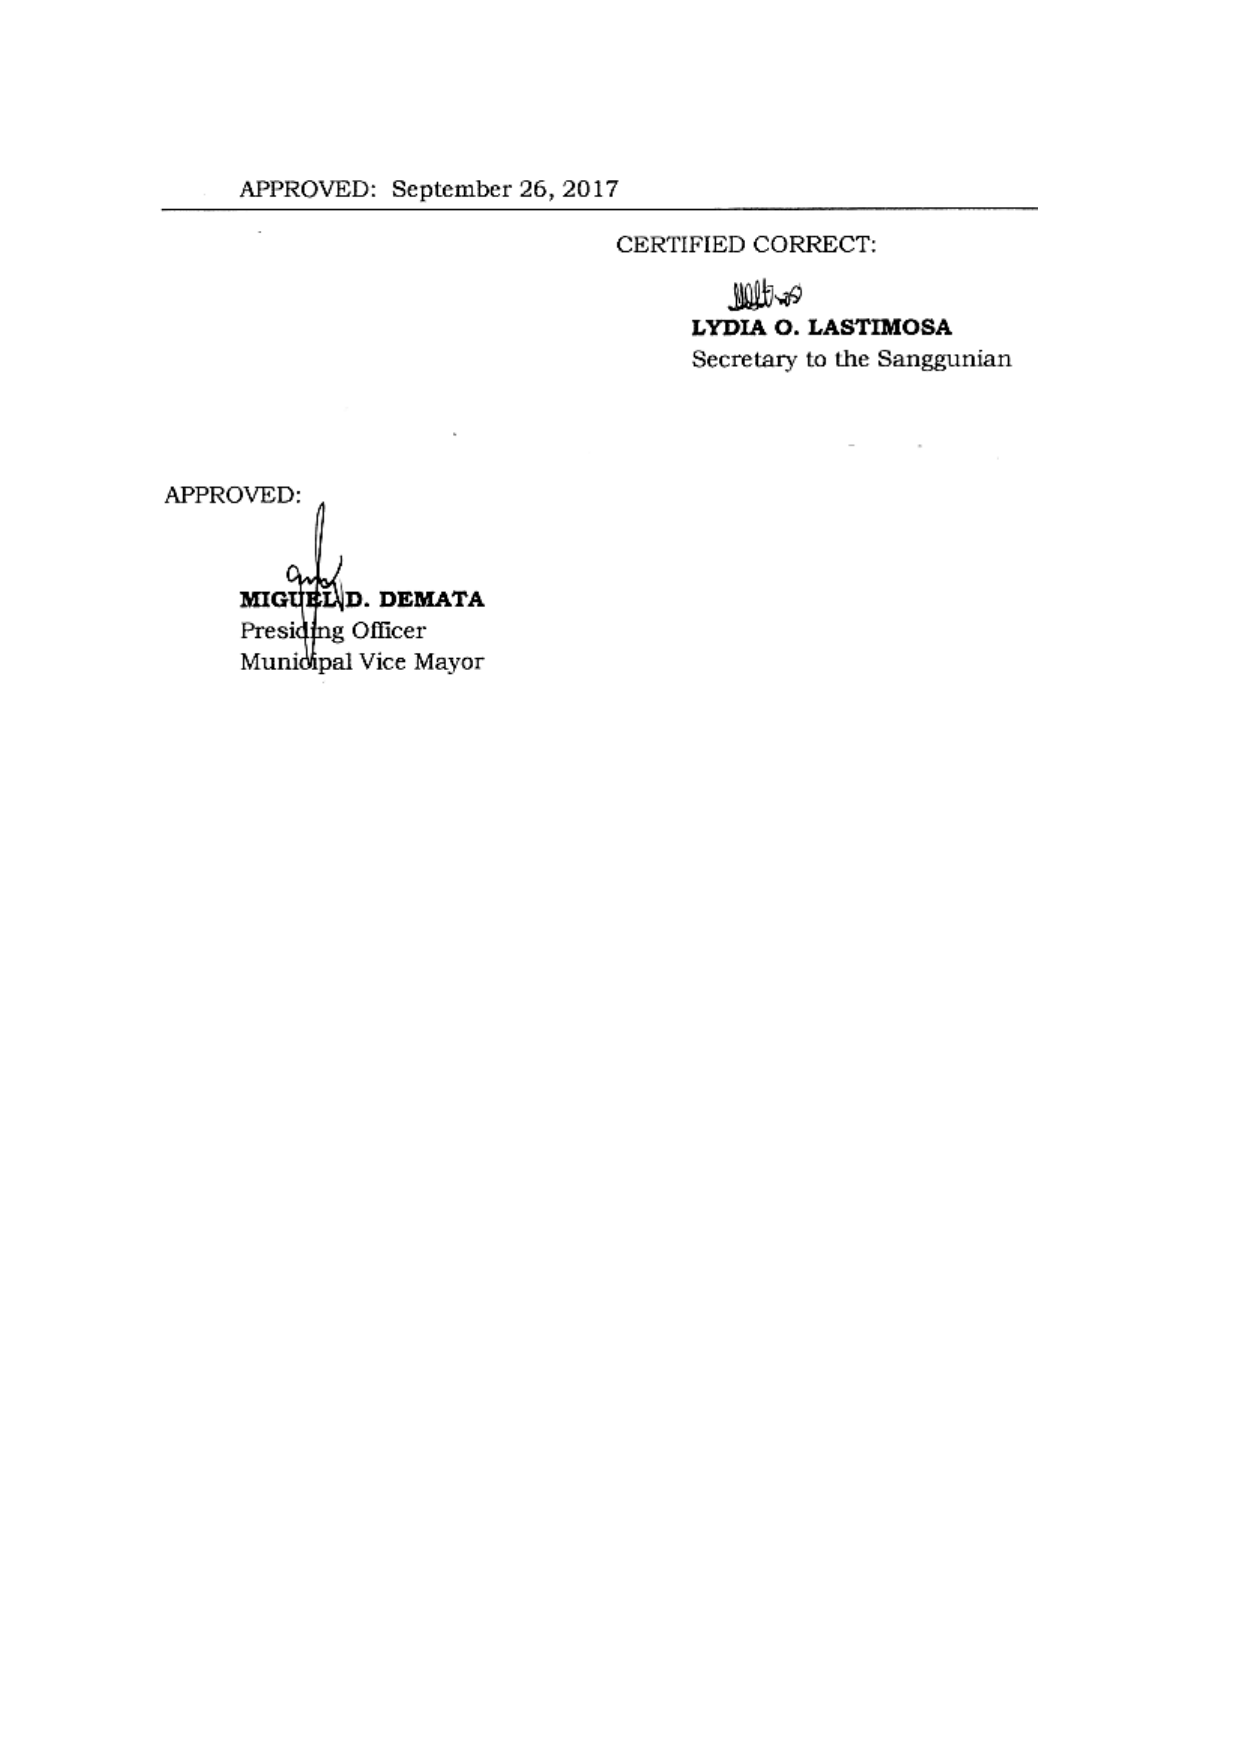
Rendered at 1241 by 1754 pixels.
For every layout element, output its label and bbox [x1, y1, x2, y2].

picture [150, 149, 1038, 697]
